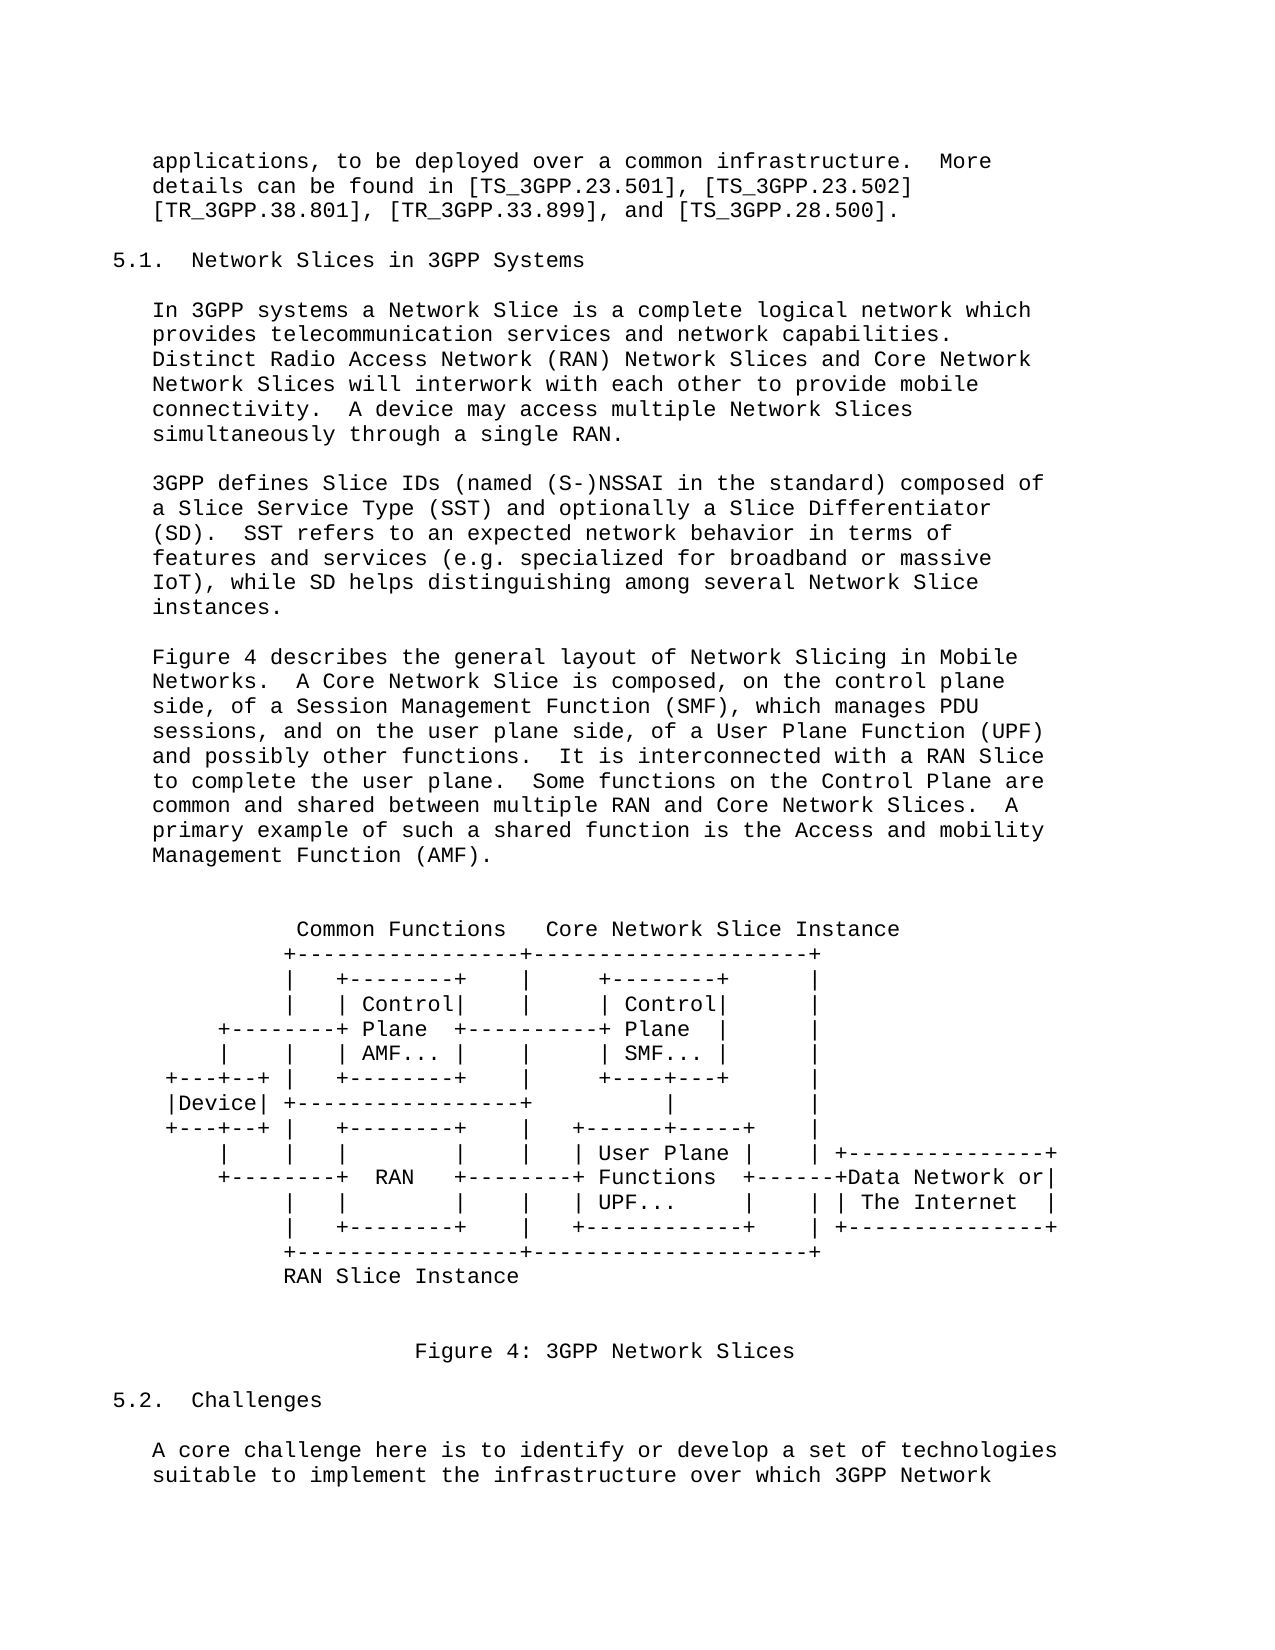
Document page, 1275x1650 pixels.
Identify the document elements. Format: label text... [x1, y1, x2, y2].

text primary example of such a shared function is the Access and mobility [112, 819, 1163, 844]
text +--------+ Plane +----------+ Plane | | [112, 1018, 1163, 1042]
text | | | AMF... | | | SMF... | | [112, 1042, 1163, 1067]
text to complete the user plane. Some functions on the Control Plane are [112, 770, 1163, 794]
text | | Control| | | Control| | [112, 993, 1163, 1018]
text Figure 4 describes the general layout of Network Slicing in Mobile [112, 646, 1163, 671]
text RAN Slice Instance [112, 1266, 1163, 1290]
text connectivity. A device may access multiple Network Slices [112, 398, 1163, 423]
text Management Function (AMF). [112, 844, 1163, 869]
text Common Functions Core Network Slice Instance [112, 918, 1163, 943]
text provides telecommunication services and network capabilities. [112, 323, 1163, 348]
text (SD). SST refers to an expected network behavior in terms of [112, 522, 1163, 547]
text details can be found in [TS_3GPP.23.501], [TS_3GPP.23.502] [112, 175, 1163, 199]
text Distinct Radio Access Network (RAN) Network Slices and Core Network [112, 348, 1163, 373]
text +--------+ RAN +--------+ Functions +------+Data Network or| [112, 1166, 1163, 1191]
text instances. [112, 596, 1163, 621]
text |Device| +-----------------+ | | [112, 1092, 1163, 1117]
text applications, to be deployed over a common infrastructure. More [112, 150, 1163, 175]
text side, of a Session Management Function (SMF), which manages PDU [112, 695, 1163, 720]
text In 3GPP systems a Network Slice is a complete logical network which [112, 299, 1163, 323]
text +---+--+ | +--------+ | +----+---+ | [112, 1067, 1163, 1092]
text common and shared between multiple RAN and Core Network Slices. A [112, 794, 1163, 819]
text | +--------+ | +--------+ | [112, 968, 1163, 993]
text suitable to implement the infrastructure over which 3GPP Network [112, 1464, 1163, 1489]
text Figure 4: 3GPP Network Slices [112, 1340, 1163, 1365]
text +-----------------+---------------------+ [112, 943, 1163, 968]
text | | | | | UPF... | | | The Internet | [112, 1191, 1163, 1216]
text [TR_3GPP.38.801], [TR_3GPP.33.899], and [TS_3GPP.28.500]. [112, 199, 1163, 224]
text 5.1. Network Slices in 3GPP Systems [112, 249, 1163, 274]
text A core challenge here is to identify or develop a set of technologies [112, 1439, 1163, 1464]
text 3GPP defines Slice IDs (named (S-)NSSAI in the standard) composed of [112, 472, 1163, 497]
text a Slice Service Type (SST) and optionally a Slice Differentiator [112, 497, 1163, 522]
text features and services (e.g. specialized for broadband or massive [112, 547, 1163, 571]
text | | | | | | User Plane | | +---------------+ [112, 1142, 1163, 1166]
text | +--------+ | +------------+ | +---------------+ [112, 1216, 1163, 1241]
text IoT), while SD helps distinguishing among several Network Slice [112, 571, 1163, 596]
text Network Slices will interwork with each other to provide mobile [112, 373, 1163, 398]
text simultaneously through a single RAN. [112, 423, 1163, 447]
text and possibly other functions. It is interconnected with a RAN Slice [112, 745, 1163, 770]
text sessions, and on the user plane side, of a User Plane Function (UPF) [112, 720, 1163, 745]
text +-----------------+---------------------+ [112, 1241, 1163, 1266]
text 5.2. Challenges [112, 1389, 1163, 1414]
text Networks. A Core Network Slice is composed, on the control plane [112, 671, 1163, 695]
text +---+--+ | +--------+ | +------+-----+ | [112, 1117, 1163, 1142]
